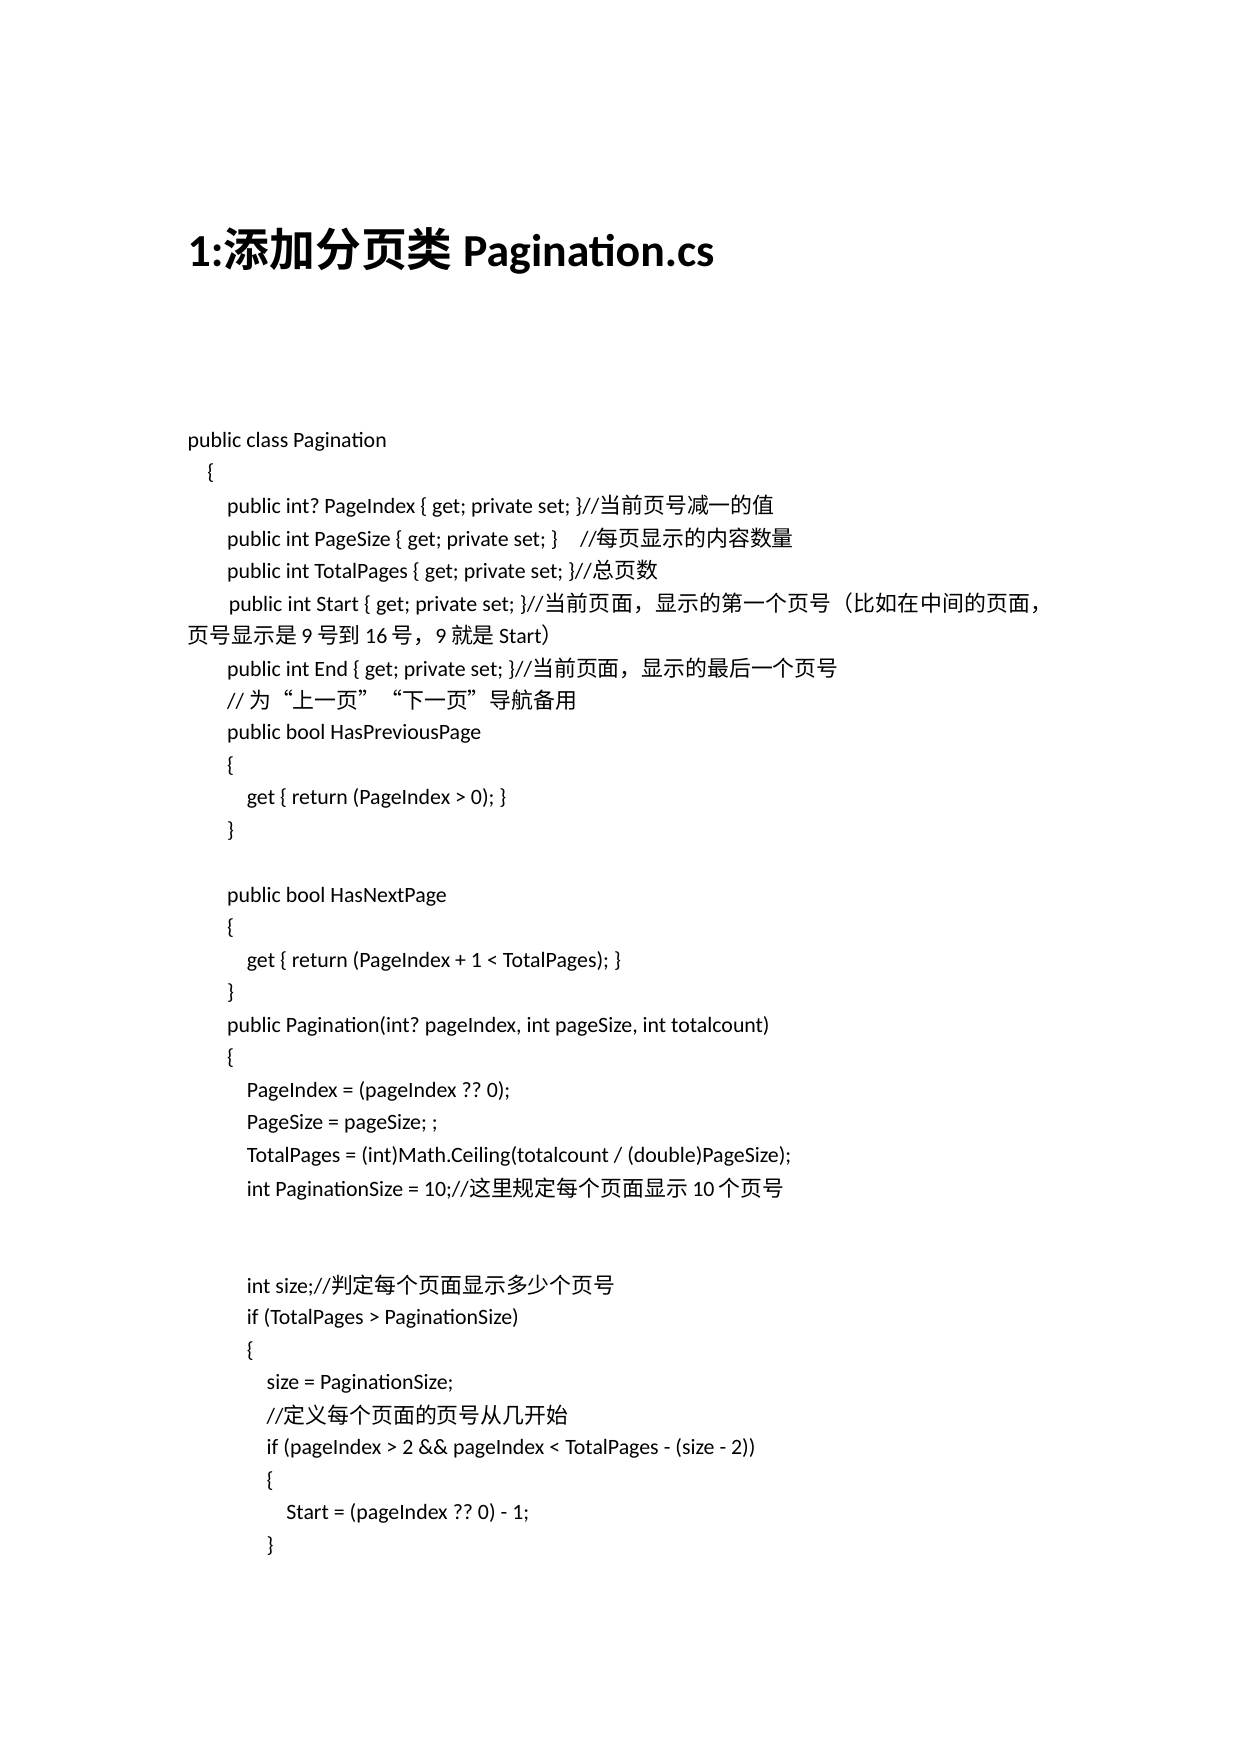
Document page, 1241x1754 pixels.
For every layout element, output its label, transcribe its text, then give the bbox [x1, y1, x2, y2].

subtitle 1:添加分页类 Pagination.cs [187, 197, 1053, 295]
text } [187, 813, 1053, 845]
text TotalPages = (int)Math.Ceiling(totalcount / (double)PageSize); [187, 1138, 1053, 1170]
text } [187, 1528, 1053, 1560]
text public int Start { get; private set; }//当前页面，显示的第一个页号（比如在中间的页面，页号显示是9号到16号，9就是Start） [187, 585, 1053, 650]
text { [187, 910, 1053, 943]
text { [187, 455, 1053, 488]
text public Pagination(int? pageIndex, int pageSize, int totalcount) [187, 1008, 1053, 1040]
text { [187, 748, 1053, 780]
text public int End { get; private set; }//当前页面，显示的最后一个页号 [187, 650, 1053, 683]
text public bool HasPreviousPage [187, 715, 1053, 748]
text if (pageIndex > 2 && pageIndex < TotalPages - (size - 2)) [187, 1430, 1053, 1463]
text //定义每个页面的页号从几开始 [187, 1398, 1053, 1430]
text public int TotalPages { get; private set; }//总页数 [187, 553, 1053, 585]
text get { return (PageIndex + 1 < TotalPages); } [187, 943, 1053, 975]
text PageSize = pageSize; ; [187, 1105, 1053, 1138]
text int PaginationSize = 10;//这里规定每个页面显示10个页号 [187, 1170, 1053, 1203]
text public int? PageIndex { get; private set; }//当前页号减一的值 [187, 488, 1053, 520]
text if (TotalPages > PaginationSize) [187, 1300, 1053, 1333]
text public int PageSize { get; private set; } //每页显示的内容数量 [187, 520, 1053, 553]
text get { return (PageIndex > 0); } [187, 780, 1053, 813]
text { [187, 1463, 1053, 1495]
text // 为“上一页”“下一页”导航备用 [187, 683, 1053, 715]
text PageIndex = (pageIndex ?? 0); [187, 1073, 1053, 1105]
text public class Pagination [187, 423, 1053, 455]
text { [187, 1040, 1053, 1073]
text { [187, 1333, 1053, 1365]
text Start = (pageIndex ?? 0) - 1; [187, 1495, 1053, 1528]
text size = PaginationSize; [187, 1365, 1053, 1398]
text public bool HasNextPage [187, 878, 1053, 910]
text } [187, 975, 1053, 1008]
text int size;//判定每个页面显示多少个页号 [187, 1268, 1053, 1300]
